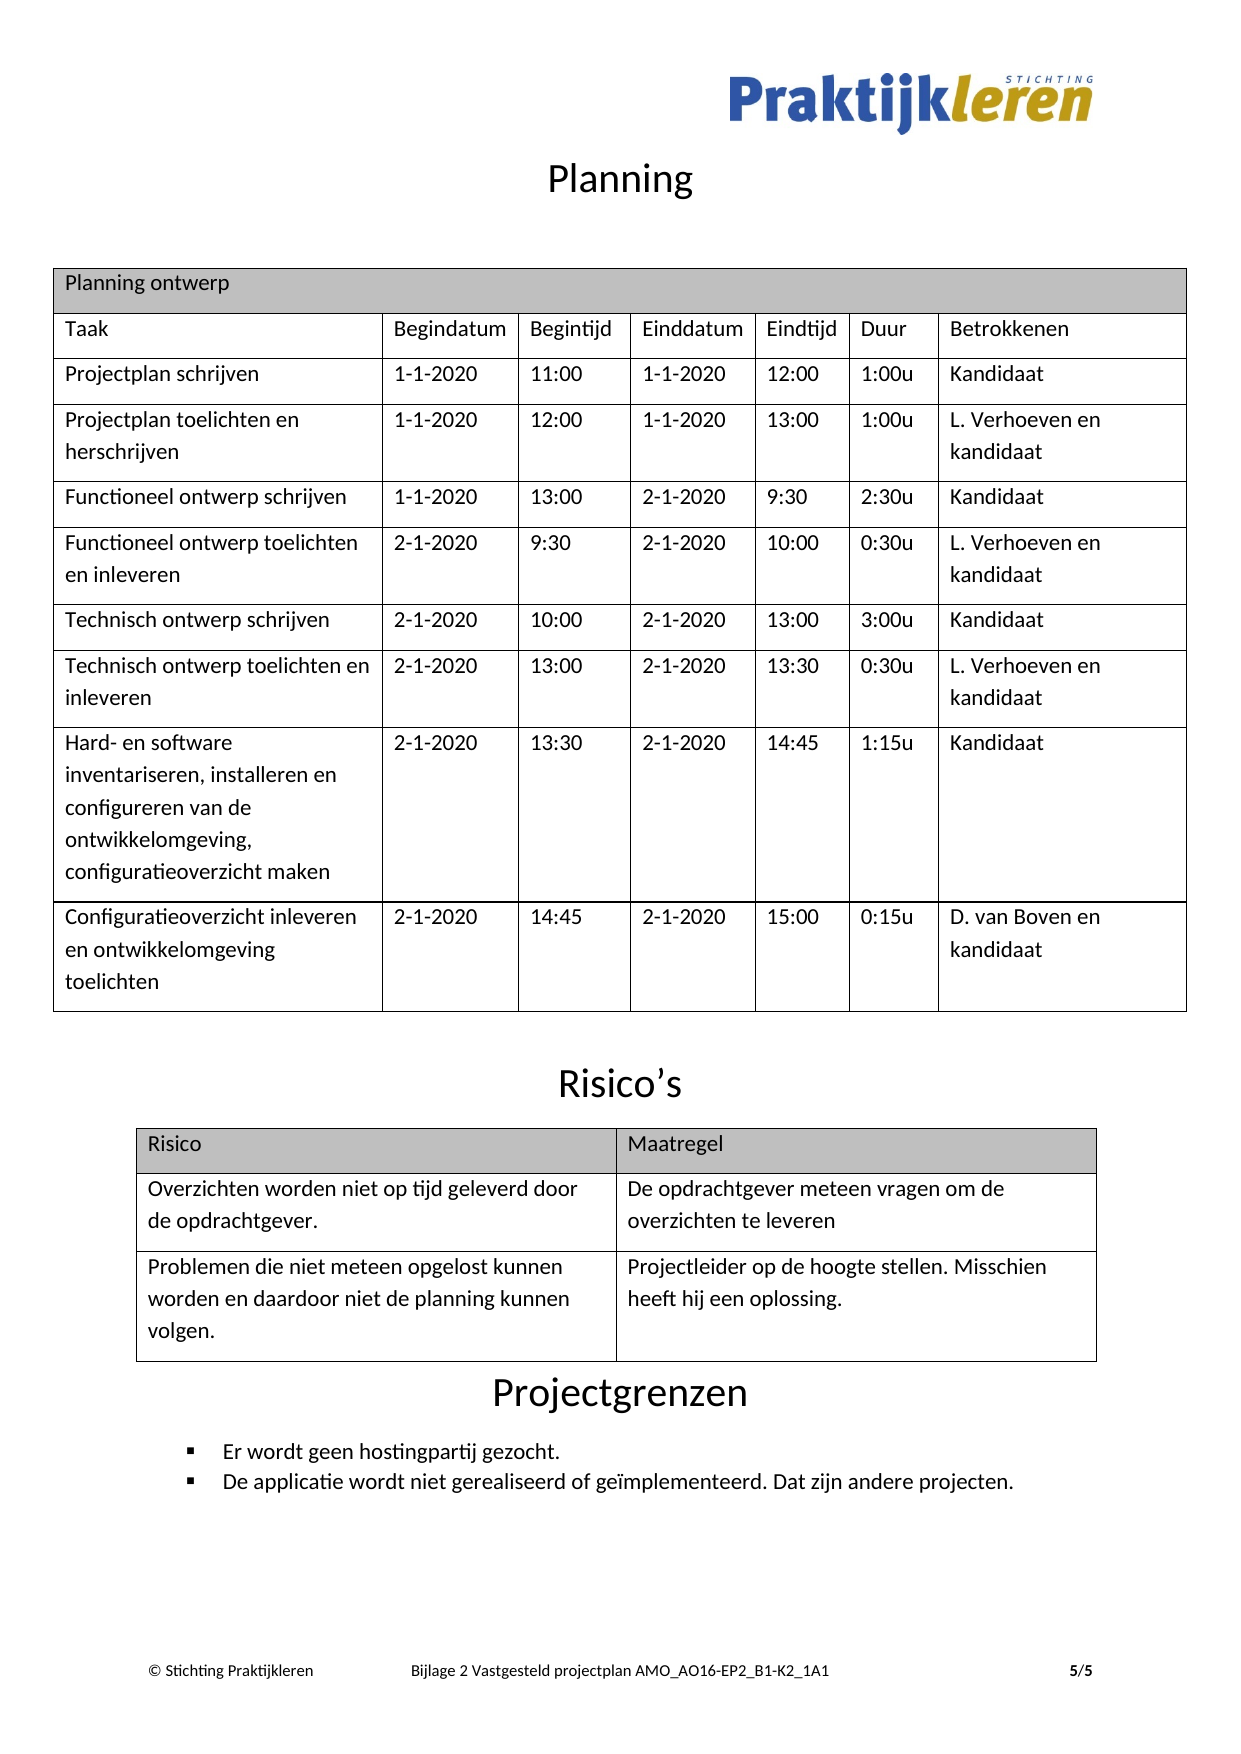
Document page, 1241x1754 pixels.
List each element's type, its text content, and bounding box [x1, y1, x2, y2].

table_cell 2-1-2020 [383, 903, 518, 1011]
table_cell Technisch ontwerp schrijven [54, 605, 382, 650]
table_cell Problemen die niet meteen opgelost kunnen worden en daardoor niet de planning kunnen volgen. [137, 1252, 616, 1361]
table_header Planning ontwerp [54, 269, 1186, 313]
subtitle Planning [148, 152, 1093, 203]
table_cell Projectplan schrijven [54, 359, 382, 404]
table_cell 0:30u [850, 651, 938, 727]
table_cell D. van Boven en kandidaat [939, 903, 1186, 1011]
table_cell Duur [850, 314, 938, 358]
table_cell L. Verhoeven en kandidaat [939, 651, 1186, 727]
table_cell 9:30 [519, 528, 630, 604]
table_cell 2-1-2020 [631, 482, 755, 527]
table_cell L. Verhoeven en kandidaat [939, 528, 1186, 604]
table_header Risico [137, 1129, 616, 1173]
table_cell Projectleider op de hoogte stellen. Misschien heeft hij een oplossing. [617, 1252, 1096, 1361]
list De applicatie wordt niet gerealiseerd of geïmplementeerd. Dat zijn andere projecten. [185, 1467, 1093, 1495]
table_cell Kandidaat [939, 359, 1186, 404]
table_cell 1-1-2020 [631, 359, 755, 404]
table_cell Kandidaat [939, 482, 1186, 527]
table_cell 9:30 [756, 482, 849, 527]
table_cell Configuratieoverzicht inleveren en ontwikkelomgeving toelichten [54, 903, 382, 1011]
table_cell Overzichten worden niet op tijd geleverd door de opdrachtgever. [137, 1174, 616, 1251]
table_cell 2-1-2020 [631, 528, 755, 604]
table_cell 14:45 [519, 903, 630, 1011]
table_cell 2-1-2020 [631, 651, 755, 727]
table_cell 2-1-2020 [631, 605, 755, 650]
table_cell Begindatum [383, 314, 518, 358]
table_cell Functioneel ontwerp toelichten en inleveren [54, 528, 382, 604]
table_cell 10:00 [519, 605, 630, 650]
table_cell Einddatum [631, 314, 755, 358]
table_cell 1-1-2020 [383, 482, 518, 527]
table_cell Kandidaat [939, 605, 1186, 650]
table_cell 3:00u [850, 605, 938, 650]
table_cell Functioneel ontwerp schrijven [54, 482, 382, 527]
list Er wordt geen hostingpartij gezocht. [185, 1437, 1093, 1465]
table_cell 13:30 [756, 651, 849, 727]
table_cell 10:00 [756, 528, 849, 604]
table_cell 1-1-2020 [383, 359, 518, 404]
table_cell 2:30u [850, 482, 938, 527]
table_cell 11:00 [519, 359, 630, 404]
table_cell 0:15u [850, 903, 938, 1011]
table_cell 13:00 [756, 605, 849, 650]
table_cell 13:00 [519, 651, 630, 727]
table_cell Hard- en software inventariseren, installeren en configureren van de ontwikkelomgeving, configuratieoverzicht maken [54, 728, 382, 901]
subtitle Projectgrenzen [148, 1366, 1093, 1417]
picture [730, 73, 1093, 135]
table_cell 1:15u [850, 728, 938, 901]
table_cell 12:00 [756, 359, 849, 404]
table_cell 14:45 [756, 728, 849, 901]
table_cell 0:30u [850, 528, 938, 604]
table_cell 2-1-2020 [383, 728, 518, 901]
table_cell 13:00 [519, 482, 630, 527]
table_cell De opdrachtgever meteen vragen om de overzichten te leveren [617, 1174, 1096, 1251]
table_cell Begintijd [519, 314, 630, 358]
table_cell 13:30 [519, 728, 630, 901]
table_cell 15:00 [756, 903, 849, 1011]
table_cell 2-1-2020 [631, 728, 755, 901]
table_cell Eindtijd [756, 314, 849, 358]
table_cell Projectplan toelichten en herschrijven [54, 405, 382, 481]
table_cell 1:00u [850, 405, 938, 481]
table_cell Kandidaat [939, 728, 1186, 901]
table_cell 12:00 [519, 405, 630, 481]
table_cell 2-1-2020 [383, 528, 518, 604]
table_cell 2-1-2020 [383, 605, 518, 650]
subtitle Risico’s [148, 1057, 1093, 1108]
table_cell 1-1-2020 [383, 405, 518, 481]
table_cell L. Verhoeven en kandidaat [939, 405, 1186, 481]
table_cell 2-1-2020 [631, 903, 755, 1011]
table_cell 1-1-2020 [631, 405, 755, 481]
table_cell Betrokkenen [939, 314, 1186, 358]
table_cell Taak [54, 314, 382, 358]
table_cell 13:00 [756, 405, 849, 481]
table_header Maatregel [617, 1129, 1096, 1173]
table_cell 1:00u [850, 359, 938, 404]
table_cell 2-1-2020 [383, 651, 518, 727]
table_cell Technisch ontwerp toelichten en inleveren [54, 651, 382, 727]
